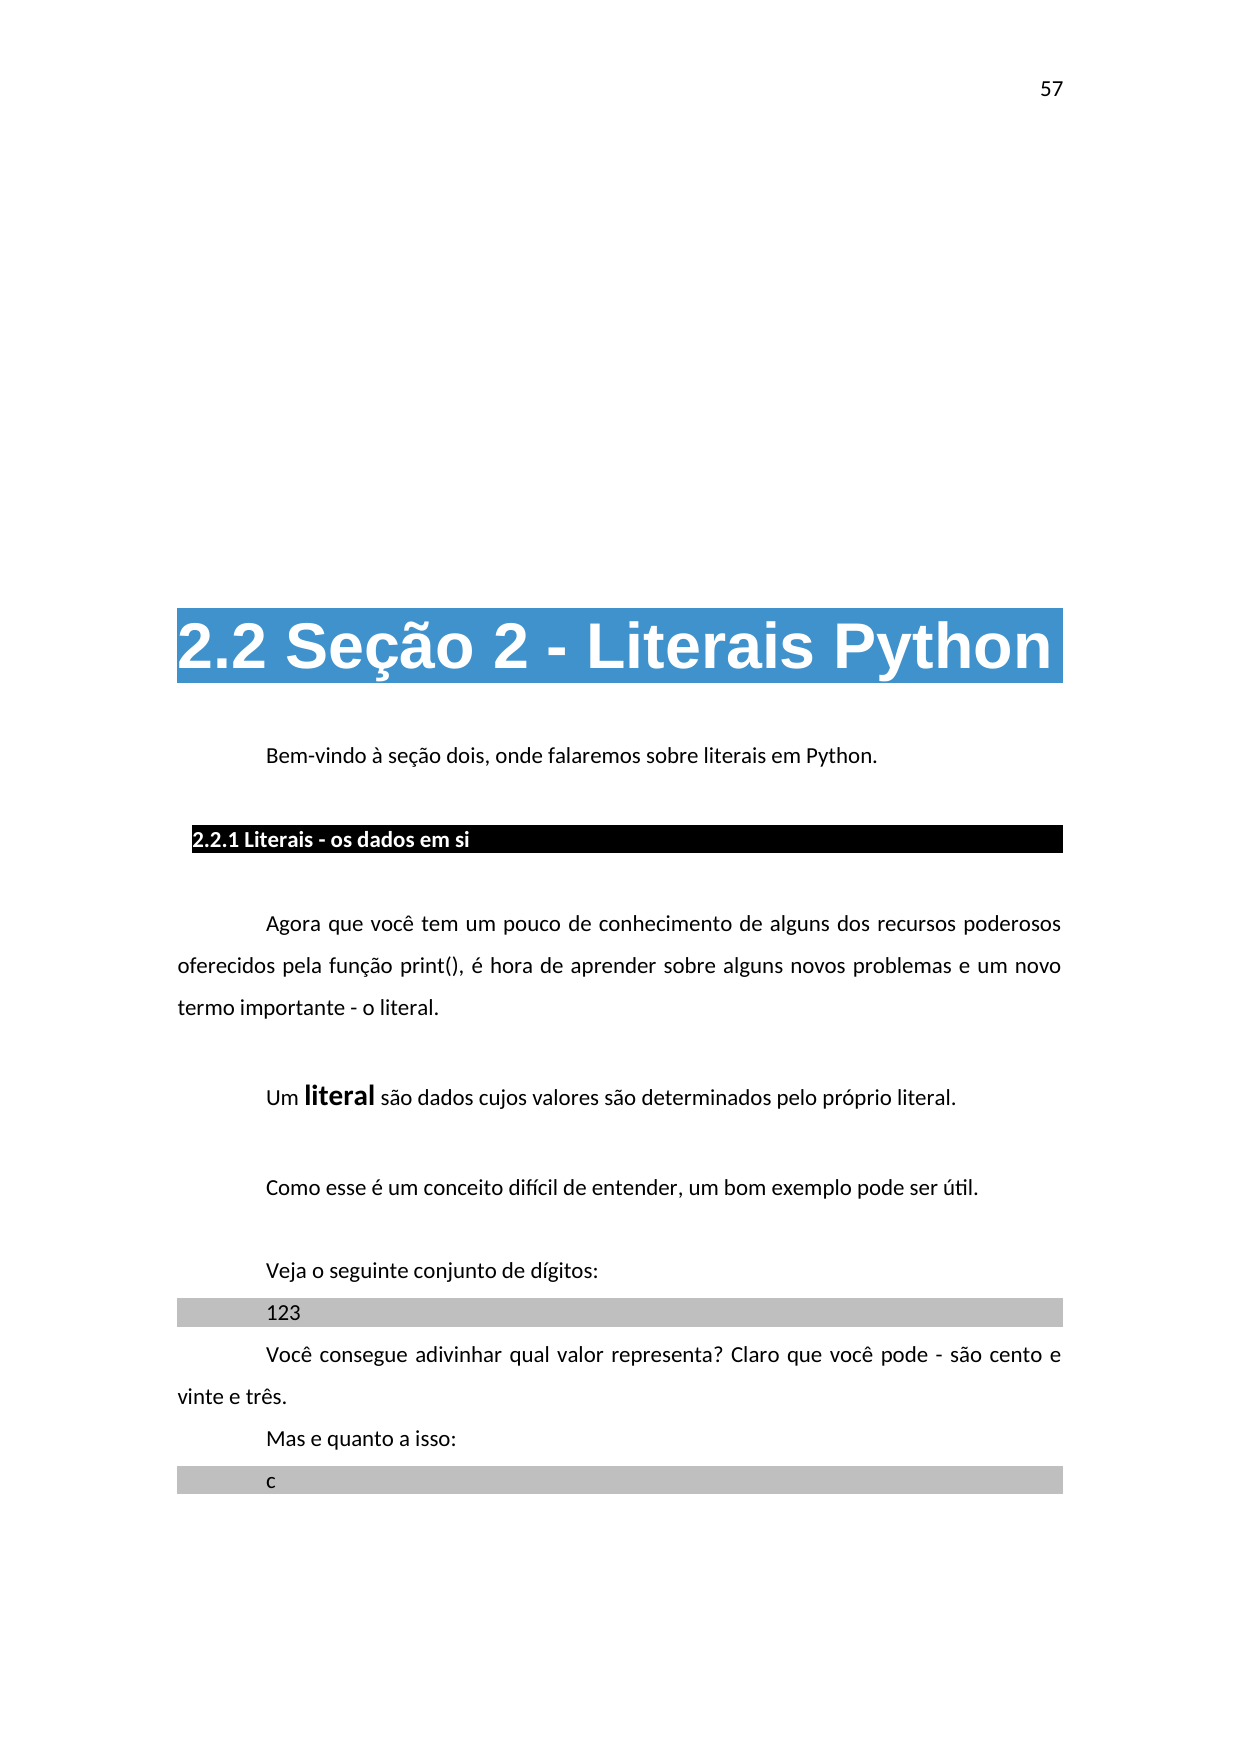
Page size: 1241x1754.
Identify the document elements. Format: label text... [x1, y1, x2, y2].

text 2.2.1 Literais - os dados em si [192, 825, 1063, 853]
text Você consegue adivinhar qual valor representa? Claro que você pode - são cento e vinte e três. [177, 1341, 1063, 1411]
text Mas e quanto a isso: [177, 1424, 1063, 1452]
text Um literal são dados cujos valores são determinados pelo próprio literal. [177, 1077, 1063, 1113]
text 2.2 Seção 2 - Literais Python [177, 608, 1063, 683]
text 123 [177, 1298, 1063, 1327]
text Agora que você tem um pouco de conhecimento de alguns dos recursos poderosos oferecidos pela função print(), é hora de aprender sobre alguns novos problemas e um novo termo importante - o literal. [177, 909, 1063, 1021]
text Veja o seguinte conjunto de dígitos: [177, 1257, 1063, 1284]
text c [177, 1466, 1063, 1494]
text Bem-vindo à seção dois, onde falaremos sobre literais em Python. [177, 741, 1063, 769]
text Como esse é um conceito difícil de entender, um bom exemplo pode ser útil. [177, 1173, 1063, 1201]
